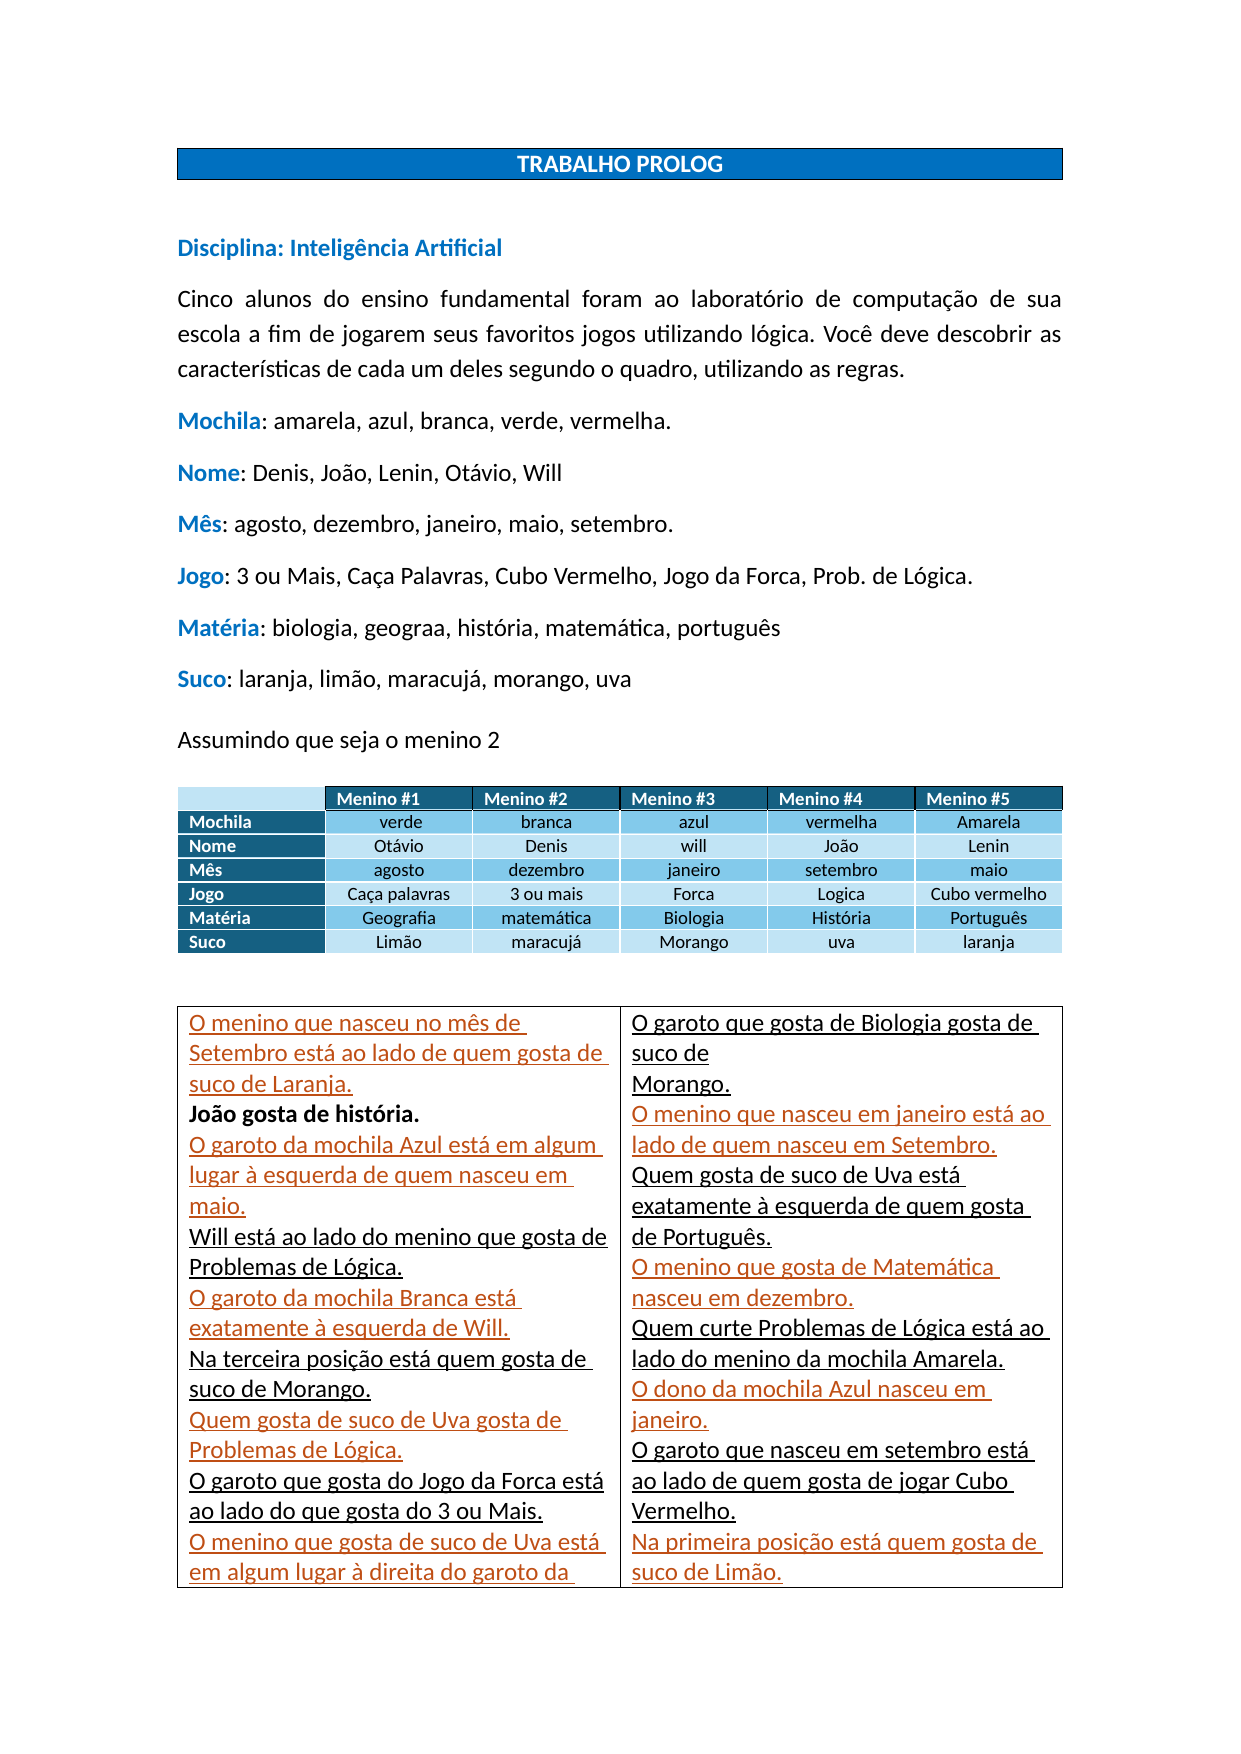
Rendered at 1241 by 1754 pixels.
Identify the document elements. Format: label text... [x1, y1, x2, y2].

table_cell Jogo [178, 883, 325, 905]
text Cinco alunos do ensino fundamental foram ao laboratório de computação de sua escola a fim de jogarem seus favoritos jogos utilizando lógica. Você deve descobrir as características de cada um deles segundo o quadro, utilizando as regras. [177, 283, 1063, 384]
table_cell Denis [473, 835, 619, 857]
table_cell Geografia [326, 906, 472, 929]
table_cell Cubo vermelho [916, 883, 1062, 905]
table_cell Lenin [916, 835, 1062, 857]
table_cell Amarela [916, 811, 1062, 833]
table_cell Morango [621, 930, 767, 953]
table_cell Forca [621, 883, 767, 905]
table_cell Logica [768, 883, 914, 905]
text Jogo: 3 ou Mais, Caça Palavras, Cubo Vermelho, Jogo da Forca, Prob. de Lógica. [177, 560, 1063, 591]
table_cell vermelha [768, 811, 914, 833]
table_cell 3 ou mais [473, 883, 619, 905]
table_cell agosto [326, 859, 472, 881]
text Nome: Denis, João, Lenin, Otávio, Will [177, 457, 1063, 487]
table_cell Português [916, 906, 1062, 929]
table_header Menino #1 [326, 787, 472, 809]
table_header Menino #5 [916, 787, 1062, 809]
table_header TRABALHO PROLOG [178, 149, 1062, 179]
table_cell verde [326, 811, 472, 833]
table_cell maio [916, 859, 1062, 881]
table_cell maracujá [473, 930, 619, 953]
table_cell Mochila [178, 811, 325, 833]
text Suco: laranja, limão, maracujá, morango, uva [177, 663, 1063, 694]
table_cell Caça palavras [326, 883, 472, 905]
table_cell Biologia [621, 906, 767, 929]
text Mochila: amarela, azul, branca, verde, vermelha. [177, 405, 1063, 436]
table_header Menino #3 [621, 787, 767, 809]
table_cell azul [621, 811, 767, 833]
table_cell Suco [178, 930, 325, 953]
table_cell setembro [768, 859, 914, 881]
table_cell Matéria [178, 906, 325, 929]
table_cell Limão [326, 930, 472, 953]
table_cell Otávio [326, 835, 472, 857]
table_cell João [768, 835, 914, 857]
table_header Menino #2 [473, 787, 619, 809]
table_header [178, 787, 325, 809]
text Mês: agosto, dezembro, janeiro, maio, setembro. [177, 508, 1063, 539]
text Matéria: biologia, geograa, história, matemática, português [177, 612, 1063, 642]
table_cell laranja [916, 930, 1062, 953]
table_cell dezembro [473, 859, 619, 881]
table_cell branca [473, 811, 619, 833]
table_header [621, 1007, 1062, 1587]
table_cell matemática [473, 906, 619, 929]
text Disciplina: Inteligência Artificial [177, 232, 1063, 262]
table_cell uva [768, 930, 914, 953]
table_cell Nome [178, 835, 325, 857]
table_header Menino #4 [768, 787, 914, 809]
table_cell História [768, 906, 914, 929]
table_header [178, 1007, 620, 1587]
table_cell will [621, 835, 767, 857]
text Assumindo que seja o menino 2 [177, 724, 1063, 755]
table_cell janeiro [621, 859, 767, 881]
table_cell Mês [178, 859, 325, 881]
